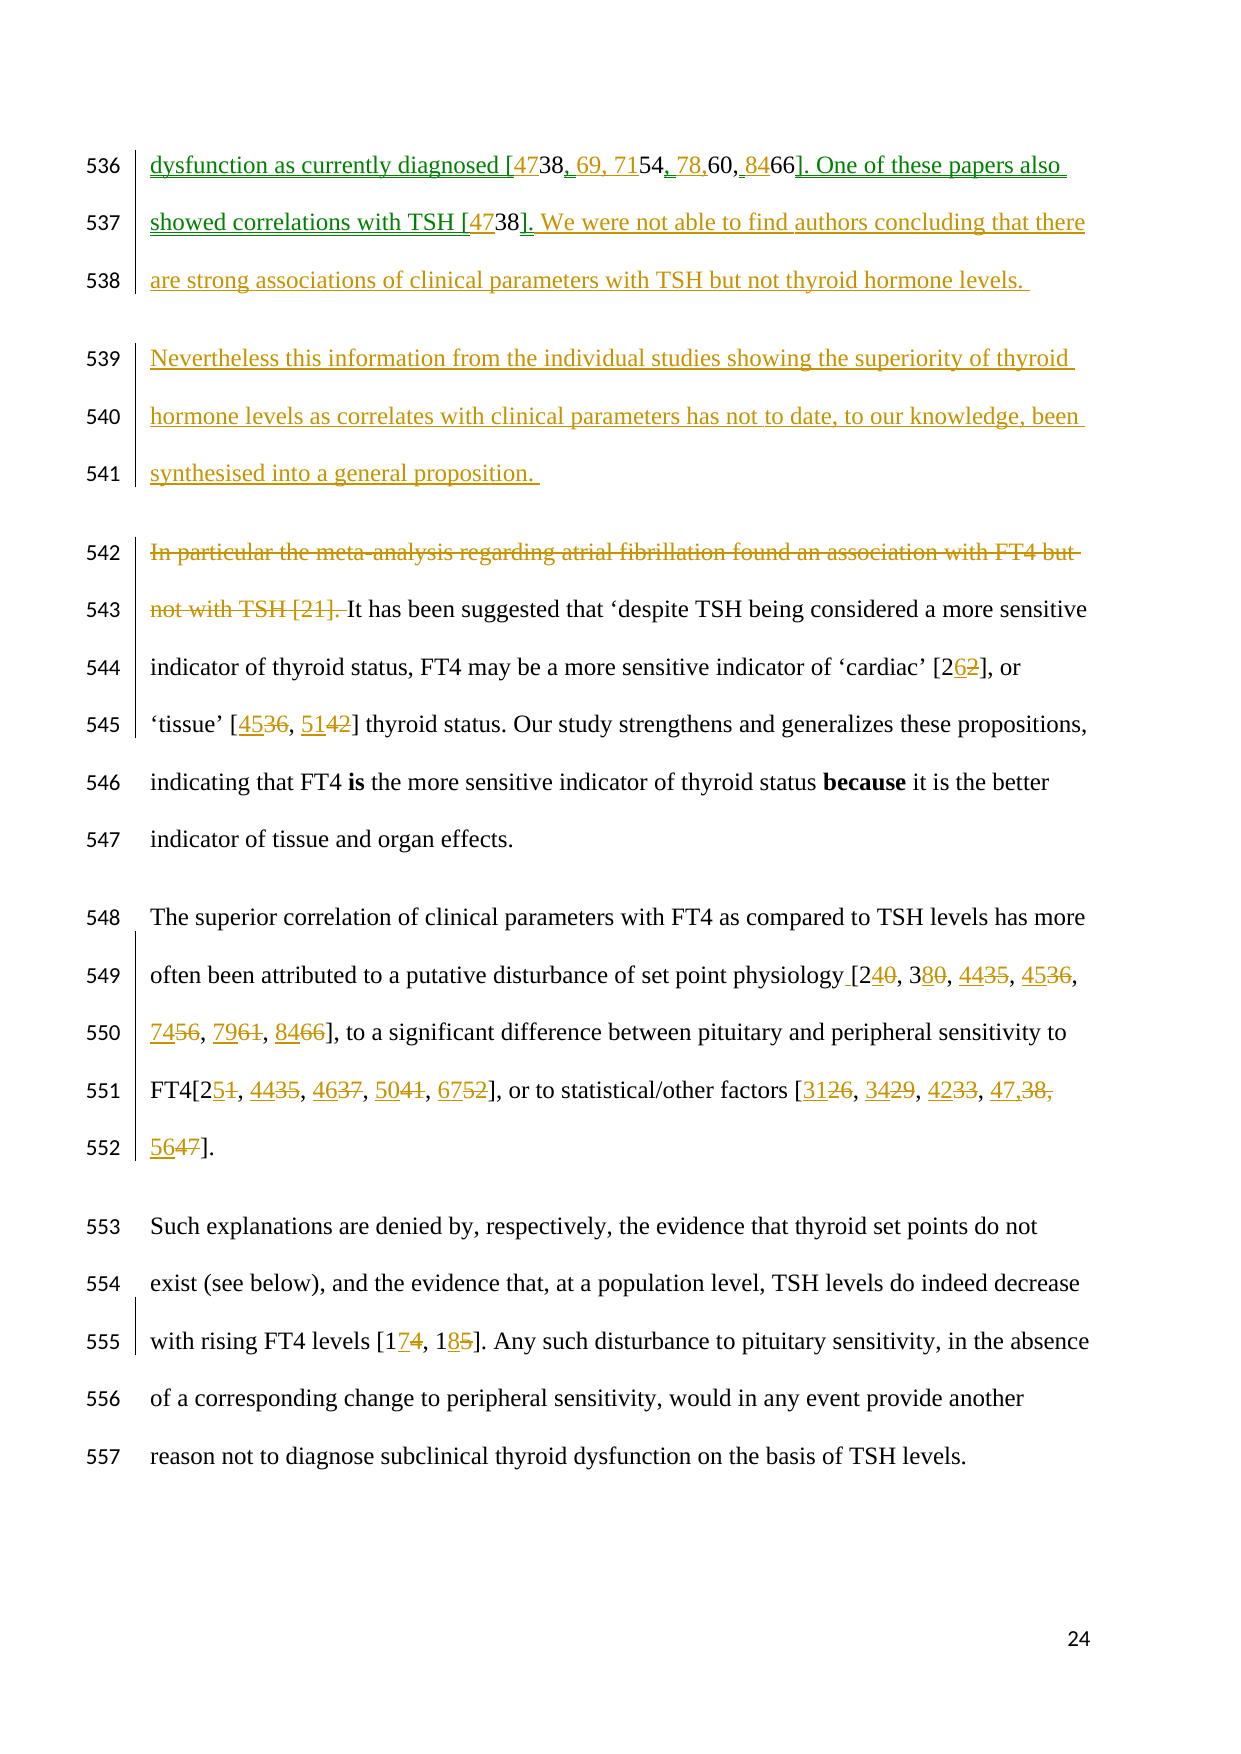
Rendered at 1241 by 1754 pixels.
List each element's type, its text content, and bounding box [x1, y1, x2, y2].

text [150, 150, 1090, 294]
text It has been suggested that ‘despite TSH being considered a more sensitive indicator of thyroid status, FT4 may be a more sensitive indicator of ‘cardiac’ [2], or ‘tissue’ [, ] thyroid status. Our study strengthens and generalizes these propositions, indicating that FT4 is the more sensitive indicator of thyroid status because it is the better indicator of tissue and organ effects. [150, 537, 1090, 853]
text The superior correlation of clinical parameters with FT4 as compared to TSH levels has more often been attributed to a putative disturbance of set point physiology[2, 3, , , , , ], to a significant difference between pituitary and peripheral sensitivity to FT4[2, , , , ], or to statistical/other factors [, , , ]. [150, 902, 1090, 1161]
text Such explanations are denied by, respectively, the evidence that thyroid set points do not exist (see below), and the evidence that, at a population level, TSH levels do indeed decrease with rising FT4 levels [1, 1]. Any such disturbance to pituitary sensitivity, in the absence of a corresponding change to peripheral sensitivity, would in any event provide another reason not to diagnose subclinical thyroid dysfunction on the basis of TSH levels. [150, 1211, 1090, 1469]
